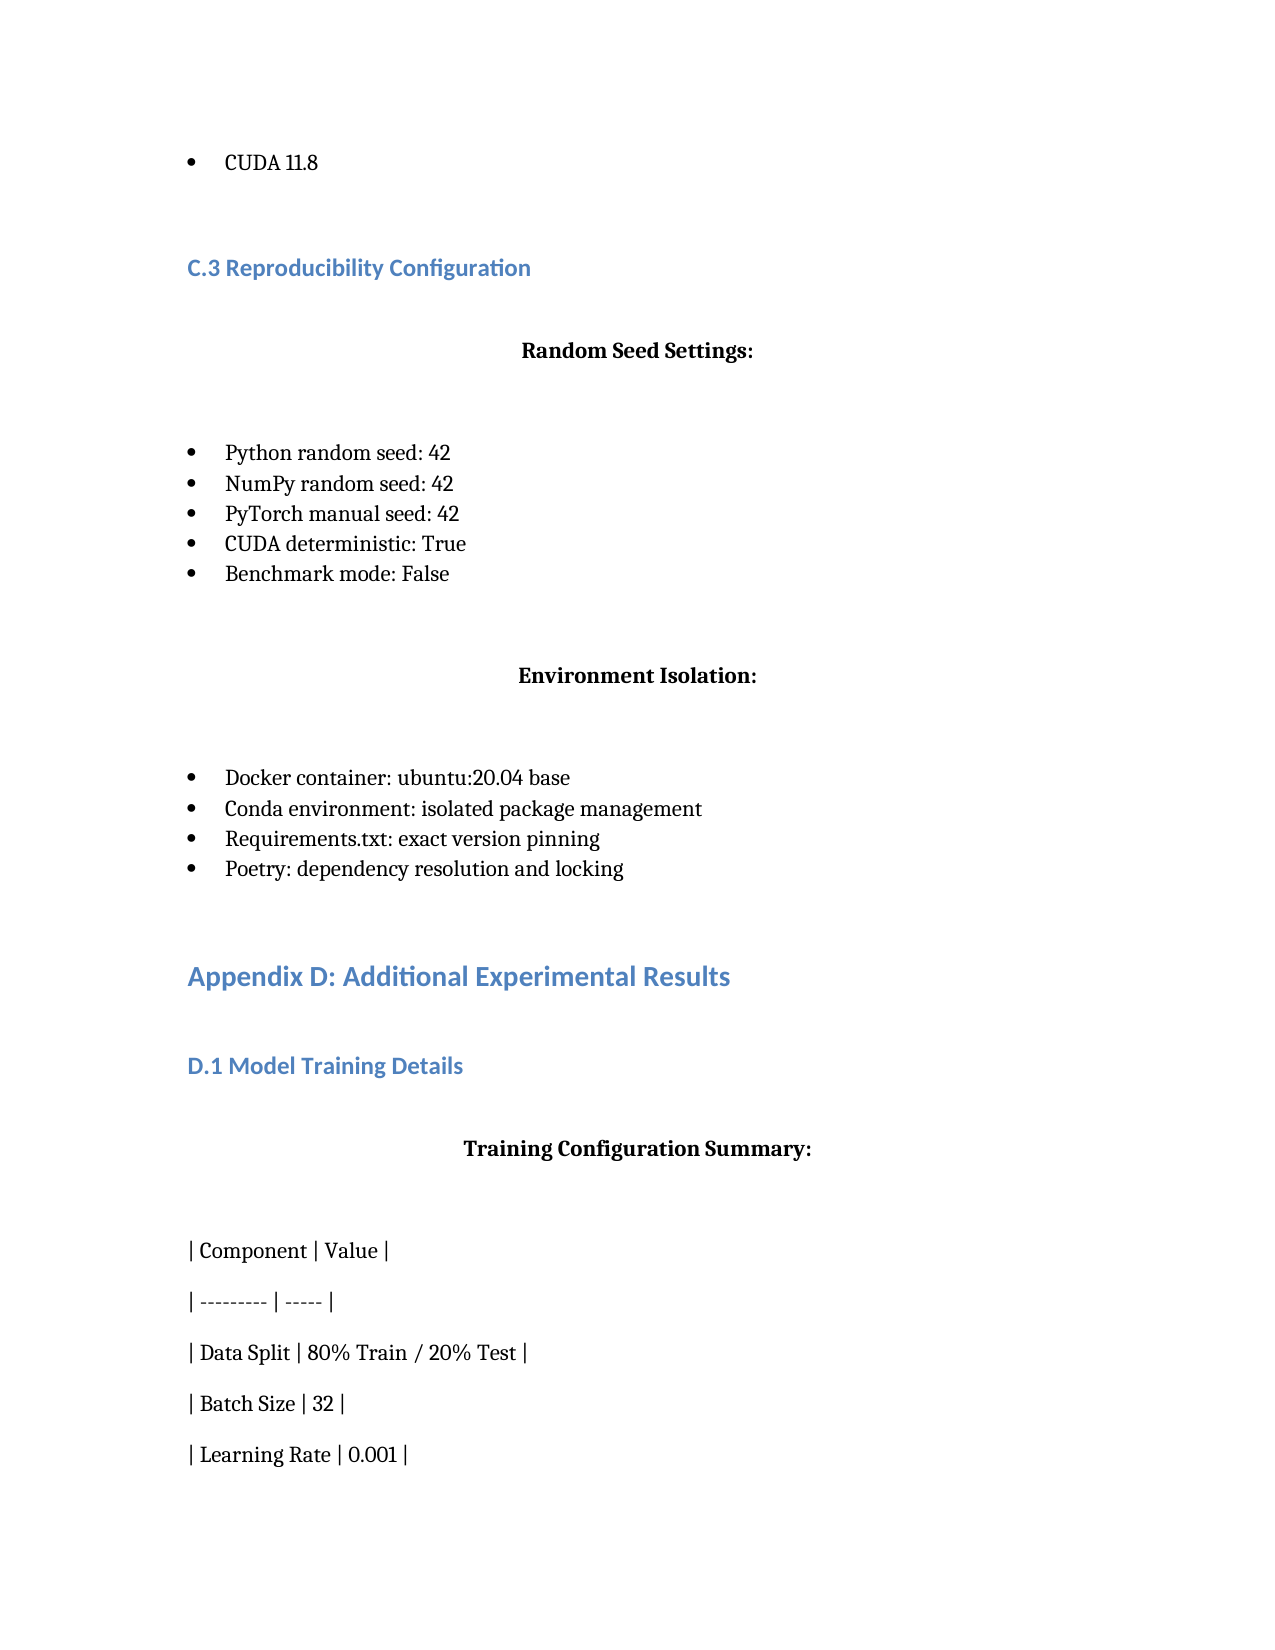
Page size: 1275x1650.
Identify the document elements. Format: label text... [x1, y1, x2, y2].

subtitle Appendix D: Additional Experimental Results [187, 958, 1087, 993]
list Poetry: dependency resolution and locking [187, 856, 1087, 882]
list Requirements.txt: exact version pinning [187, 826, 1087, 852]
text Environment Isolation: [187, 663, 1087, 689]
list Benchmark mode: False [187, 561, 1087, 587]
list NumPy random seed: 42 [187, 470, 1087, 497]
subtitle D.1 Model Training Details [187, 1050, 1087, 1080]
text | --------- | ----- | [187, 1289, 1087, 1315]
subtitle C.3 Reproducibility Configuration [187, 252, 1087, 283]
text | Batch Size | 32 | [187, 1391, 1087, 1417]
list CUDA 11.8 [187, 150, 1087, 176]
list Conda environment: isolated package management [187, 795, 1087, 822]
text Random Seed Settings: [187, 338, 1087, 364]
text Training Configuration Summary: [187, 1136, 1087, 1162]
list Docker container: ubuntu:20.04 base [187, 765, 1087, 792]
text | Learning Rate | 0.001 | [187, 1442, 1087, 1468]
list CUDA deterministic: True [187, 531, 1087, 557]
text | Data Split | 80% Train / 20% Test | [187, 1340, 1087, 1366]
list Python random seed: 42 [187, 440, 1087, 467]
list PyTorch manual seed: 42 [187, 501, 1087, 527]
text | Component | Value | [187, 1238, 1087, 1264]
